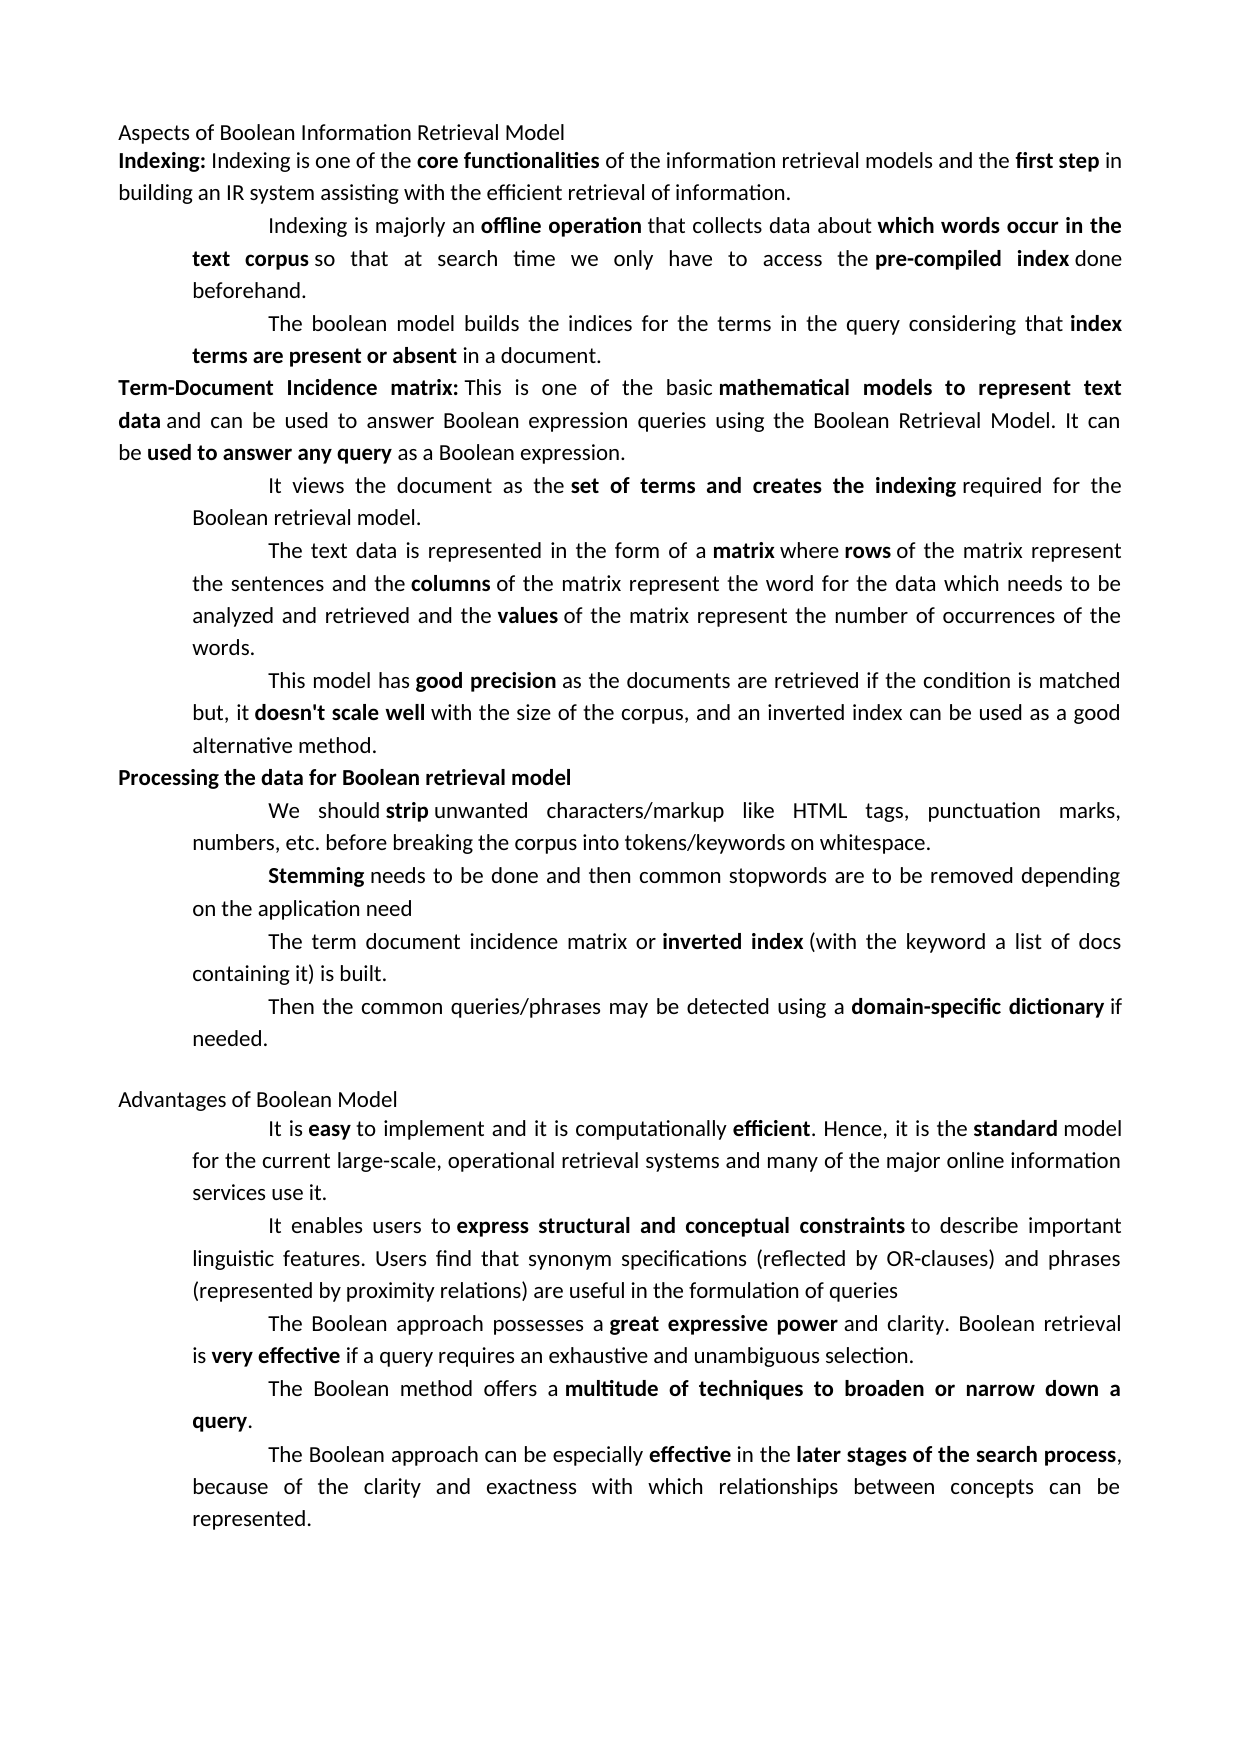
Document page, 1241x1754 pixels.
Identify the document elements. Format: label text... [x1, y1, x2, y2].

list It views the document as the set of terms and creates the indexing required for the Boolean retrieval model. [192, 470, 1122, 531]
list The term document incidence matrix or inverted index (with the keyword a list of docs containing it) is built. [192, 926, 1122, 987]
subtitle Aspects of Boolean Information Retrieval Model [118, 118, 1122, 146]
list The boolean model builds the indices for the terms in the query considering that index terms are present or absent in a document. [192, 308, 1122, 369]
text Indexing: Indexing is one of the core functionalities of the information retrieval models and the first step in building an IR system assisting with the efficient retrieval of information. [118, 146, 1122, 206]
text Processing the data for Boolean retrieval model [118, 763, 1122, 791]
list The Boolean approach possesses a great expressive power and clarity. Boolean retrieval is very effective if a query requires an exhaustive and unambiguous selection. [192, 1308, 1122, 1369]
list We should strip unwanted characters/markup like HTML tags, punctuation marks, numbers, etc. before breaking the corpus into tokens/keywords on whitespace. [192, 795, 1122, 856]
subtitle Advantages of Boolean Model [118, 1085, 1122, 1113]
list The Boolean approach can be especially effective in the later stages of the search process, because of the clarity and exactness with which relationships between concepts can be represented. [192, 1439, 1122, 1532]
list Indexing is majorly an offline operation that collects data about which words occur in the text corpus so that at search time we only have to access the pre-compiled index done beforehand. [192, 211, 1122, 304]
list The text data is represented in the form of a matrix where rows of the matrix represent the sentences and the columns of the matrix represent the word for the data which needs to be analyzed and retrieved and the values of the matrix represent the number of occurrences of the words. [192, 536, 1122, 661]
text Term-Document Incidence matrix: This is one of the basic mathematical models to represent text data and can be used to answer Boolean expression queries using the Boolean Retrieval Model. It can be used to answer any query as a Boolean expression. [118, 373, 1122, 466]
list It is easy to implement and it is computationally efficient. Hence, it is the standard model for the current large-scale, operational retrieval systems and many of the major online information services use it. [192, 1113, 1122, 1206]
list Stemming needs to be done and then common stopwords are to be removed depending on the application need [192, 861, 1122, 922]
list It enables users to express structural and conceptual constraints to describe important linguistic features. Users find that synonym specifications (reflected by OR-clauses) and phrases (represented by proximity relations) are useful in the formulation of queries [192, 1210, 1122, 1304]
list This model has good precision as the documents are retrieved if the condition is matched but, it doesn't scale well with the size of the corpus, and an inverted index can be used as a good alternative method. [192, 665, 1122, 759]
list Then the common queries/phrases may be detected using a domain-specific dictionary if needed. [192, 991, 1122, 1053]
list The Boolean method offers a multitude of techniques to broaden or narrow down a query. [192, 1373, 1122, 1435]
